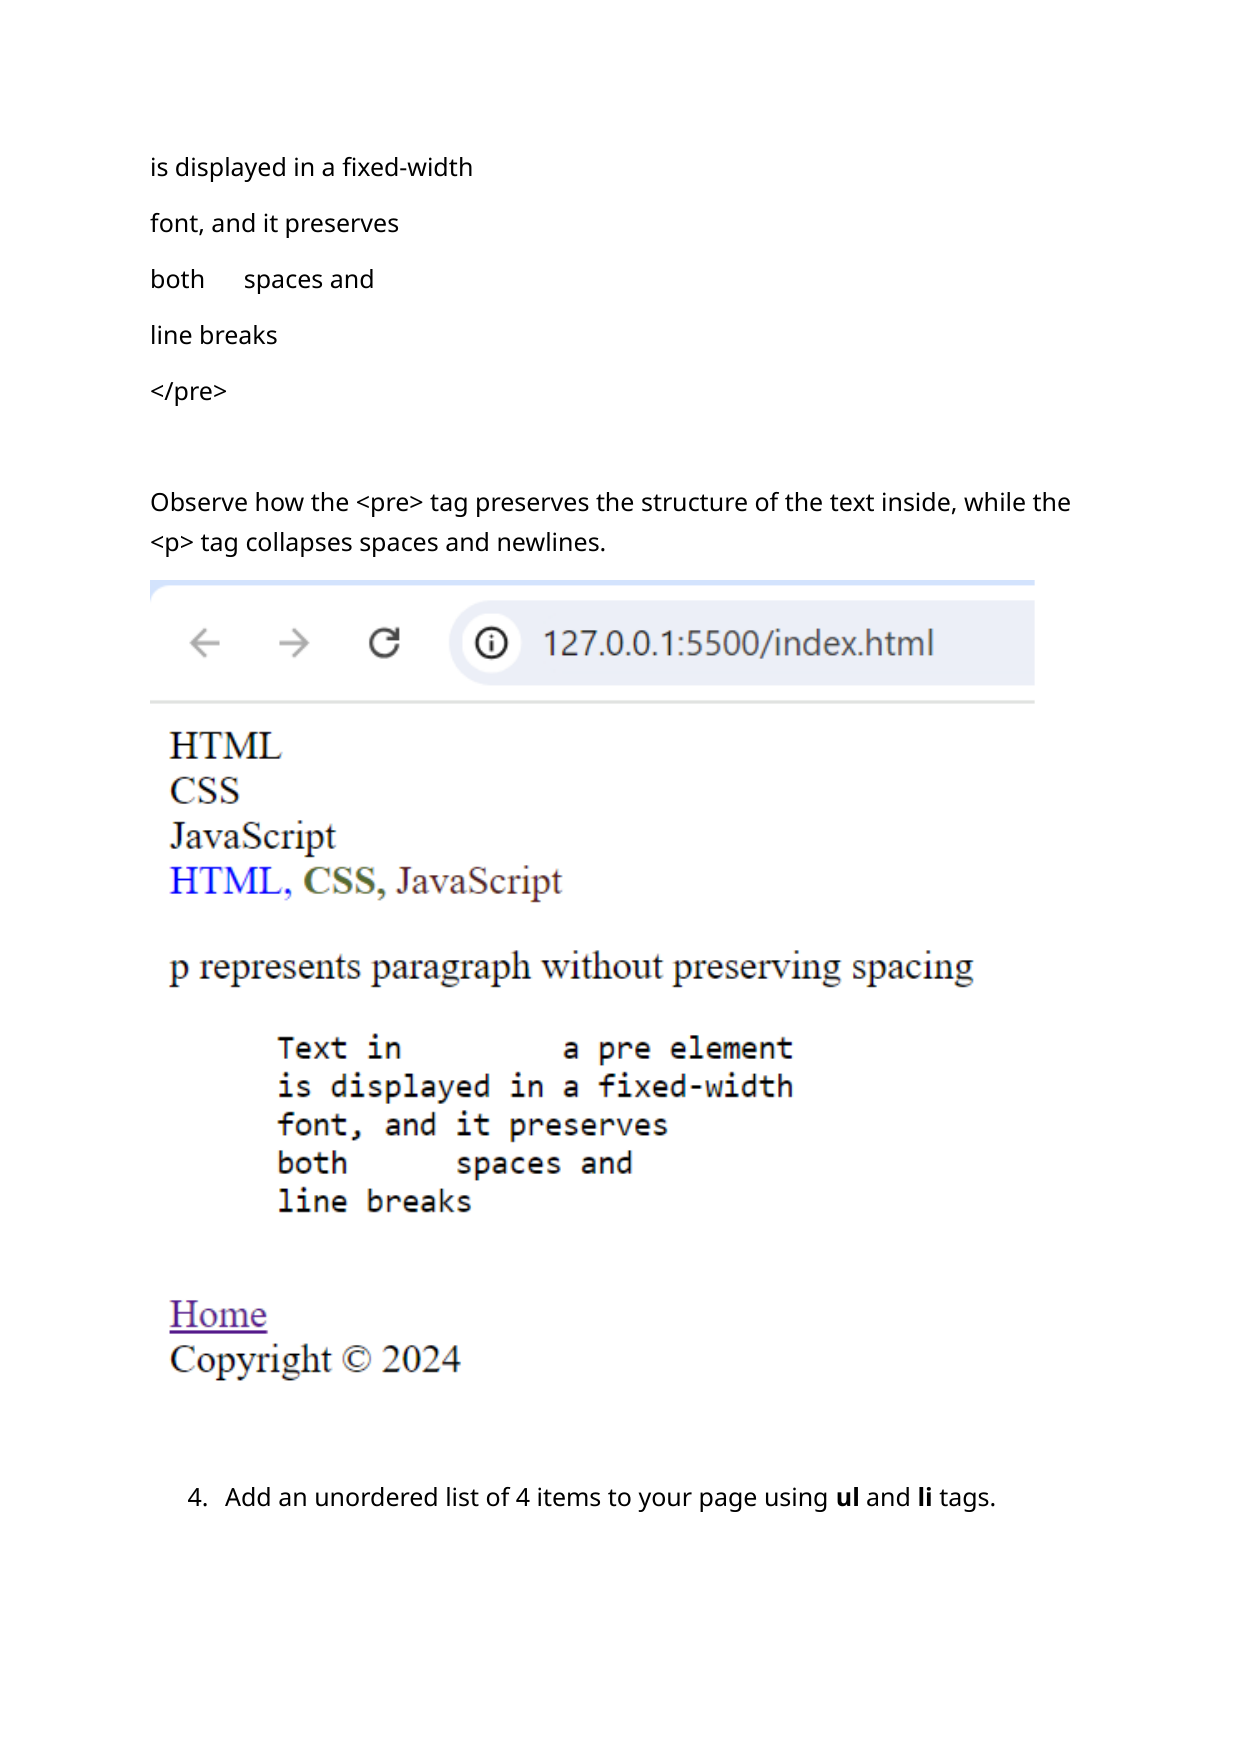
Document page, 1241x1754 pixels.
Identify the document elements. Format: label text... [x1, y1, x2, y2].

text is displayed in a fixed-width [150, 150, 1090, 184]
text font, and it preserves [150, 206, 1090, 240]
text </pre> [150, 373, 1090, 407]
picture [150, 580, 1035, 1459]
text line breaks [150, 317, 1090, 352]
text both spaces and [150, 262, 1090, 296]
text Observe how the <pre> tag preserves the structure of the text inside, while the <p> tag collapses spaces and newlines. [150, 485, 1090, 558]
list Add an unordered list of 4 items to your page using ul and li tags. [187, 1480, 1090, 1514]
